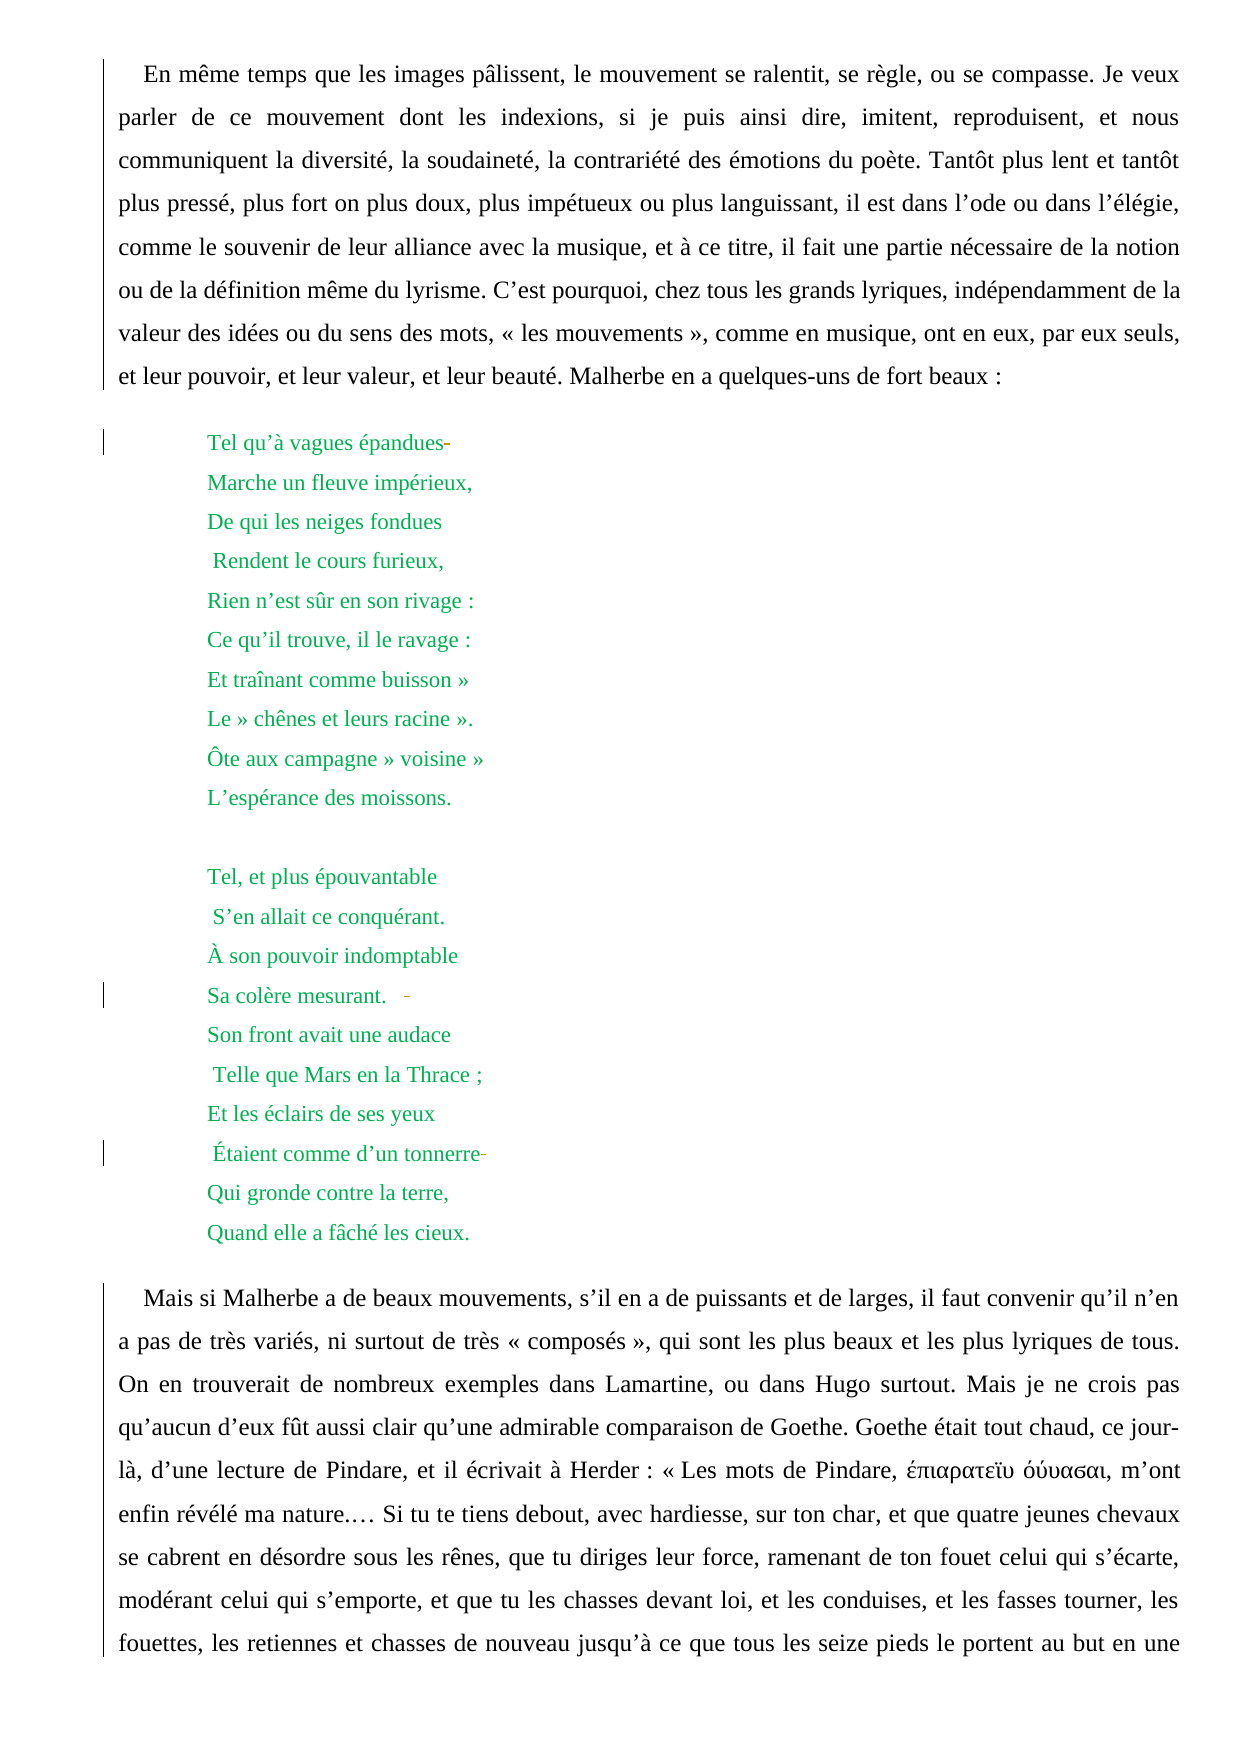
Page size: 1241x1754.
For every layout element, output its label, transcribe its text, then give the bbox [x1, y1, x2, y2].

text Sa colère mesurant. [207, 982, 1181, 1008]
text Rendent le cours furieux, [207, 547, 1181, 574]
text Qui gronde contre la terre, [207, 1179, 1181, 1206]
text Le » chênes et leurs racine ». [207, 705, 1181, 732]
text S’en allait ce conquérant. [207, 903, 1181, 929]
text Ôte aux campagne » voisine » [207, 745, 1181, 771]
text Rien n’est sûr en son rivage : [207, 587, 1181, 613]
text Ce qu’il trouve, il le ravage : [207, 626, 1181, 653]
text Marche un fleuve impérieux, [207, 468, 1181, 495]
text En même temps que les images pâlissent, le mouvement se ralentit, se règle, ou se compasse. Je veux parler de ce mouvement dont les indexions, si je puis ainsi dire, imitent, reproduisent, et nous communiquent la diversité, la soudaineté, la contrariété des émotions du poète. Tantôt plus lent et tantôt plus pressé, plus fort on plus doux, plus impétueux ou plus languissant, il est dans l’ode ou dans l’élégie, comme le souvenir de leur alliance avec la musique, et à ce titre, il fait une partie nécessaire de la notion ou de la définition même du lyrisme. C’est pourquoi, chez tous les grands lyriques, indépendamment de la valeur des idées ou du sens des mots, « les mouvements », comme en musique, ont en eux, par eux seuls, et leur pouvoir, et leur valeur, et leur beauté. Malherbe en a quelques-uns de fort beaux : [118, 59, 1181, 390]
text Étaient comme d’un tonnerre [207, 1140, 1181, 1166]
text Telle que Mars en la Thrace ; [207, 1061, 1181, 1087]
text De qui les neiges fondues [207, 508, 1181, 534]
text Tel, et plus épouvantable [207, 863, 1181, 890]
text À son pouvoir indomptable [207, 942, 1181, 969]
text Son front avait une audace [207, 1021, 1181, 1048]
text Et les éclairs de ses yeux [207, 1100, 1181, 1127]
text Et traînant comme buisson » [207, 666, 1181, 692]
text Tel qu’à vagues épandues [207, 429, 1181, 455]
text L’espérance des moissons. [207, 784, 1181, 811]
text Quand elle a fâché les cieux. [207, 1219, 1181, 1245]
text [118, 1283, 1181, 1657]
